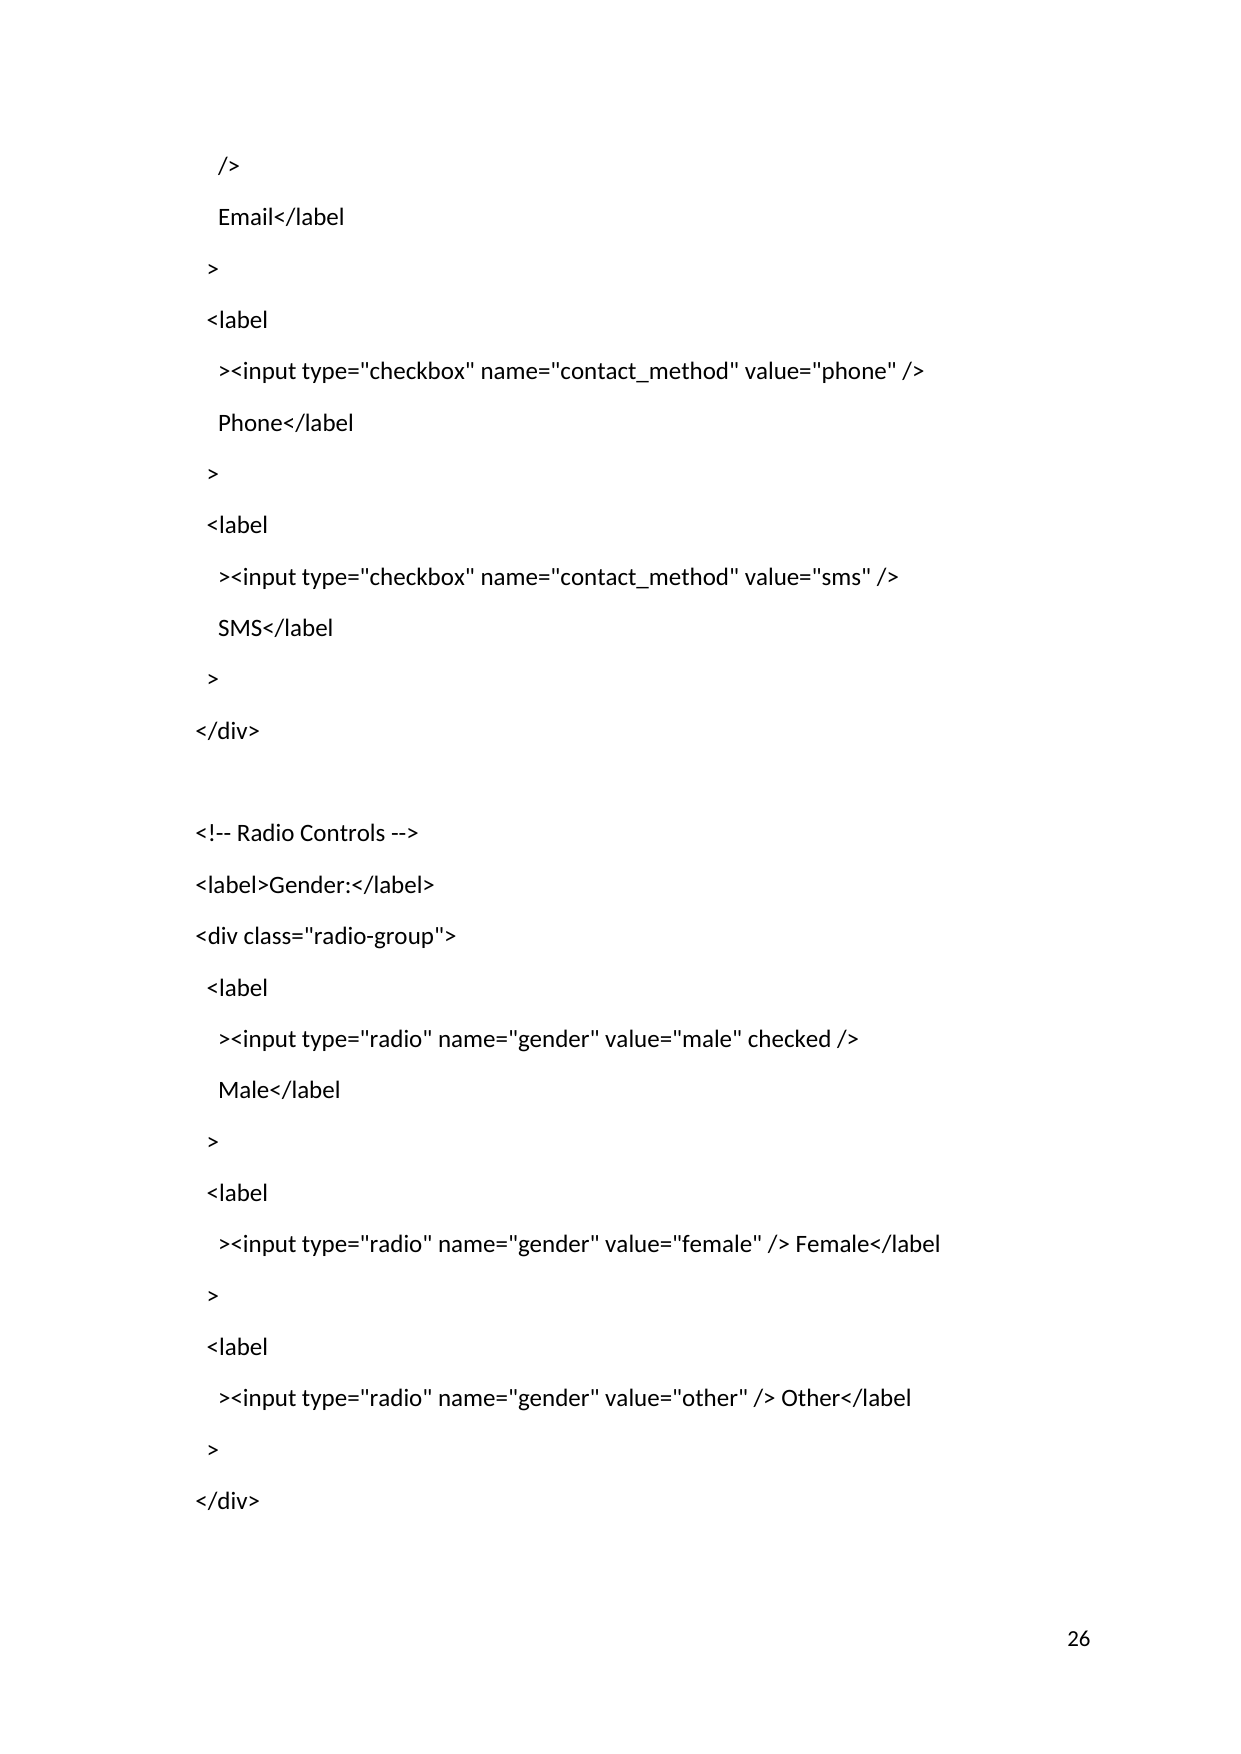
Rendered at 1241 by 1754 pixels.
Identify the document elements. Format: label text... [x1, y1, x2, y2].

text > [150, 1126, 1090, 1156]
text <label [150, 1177, 1090, 1208]
text ><input type="checkbox" name="contact_method" value="sms" /> [150, 561, 1090, 591]
text > [150, 1280, 1090, 1310]
text > [150, 1434, 1090, 1464]
text Male</label [150, 1074, 1090, 1105]
text ><input type="radio" name="gender" value="other" /> Other</label [150, 1382, 1090, 1413]
text Email</label [150, 201, 1090, 232]
text ><input type="radio" name="gender" value="male" checked /> [150, 1023, 1090, 1053]
text </div> [150, 715, 1090, 745]
text ><input type="radio" name="gender" value="female" /> Female</label [150, 1228, 1090, 1259]
text <label [150, 509, 1090, 540]
text <!-- Radio Controls --> [150, 818, 1090, 848]
text > [150, 663, 1090, 694]
text <label [150, 972, 1090, 1002]
text <label [150, 304, 1090, 334]
text Phone</label [150, 407, 1090, 437]
text <label [150, 1331, 1090, 1362]
text > [150, 253, 1090, 283]
text <label>Gender:</label> [150, 869, 1090, 899]
text SMS</label [150, 612, 1090, 643]
text </div> [150, 1485, 1090, 1516]
text /> [150, 150, 1090, 181]
text ><input type="checkbox" name="contact_method" value="phone" /> [150, 355, 1090, 386]
text > [150, 458, 1090, 489]
text <div class="radio-group"> [150, 920, 1090, 951]
